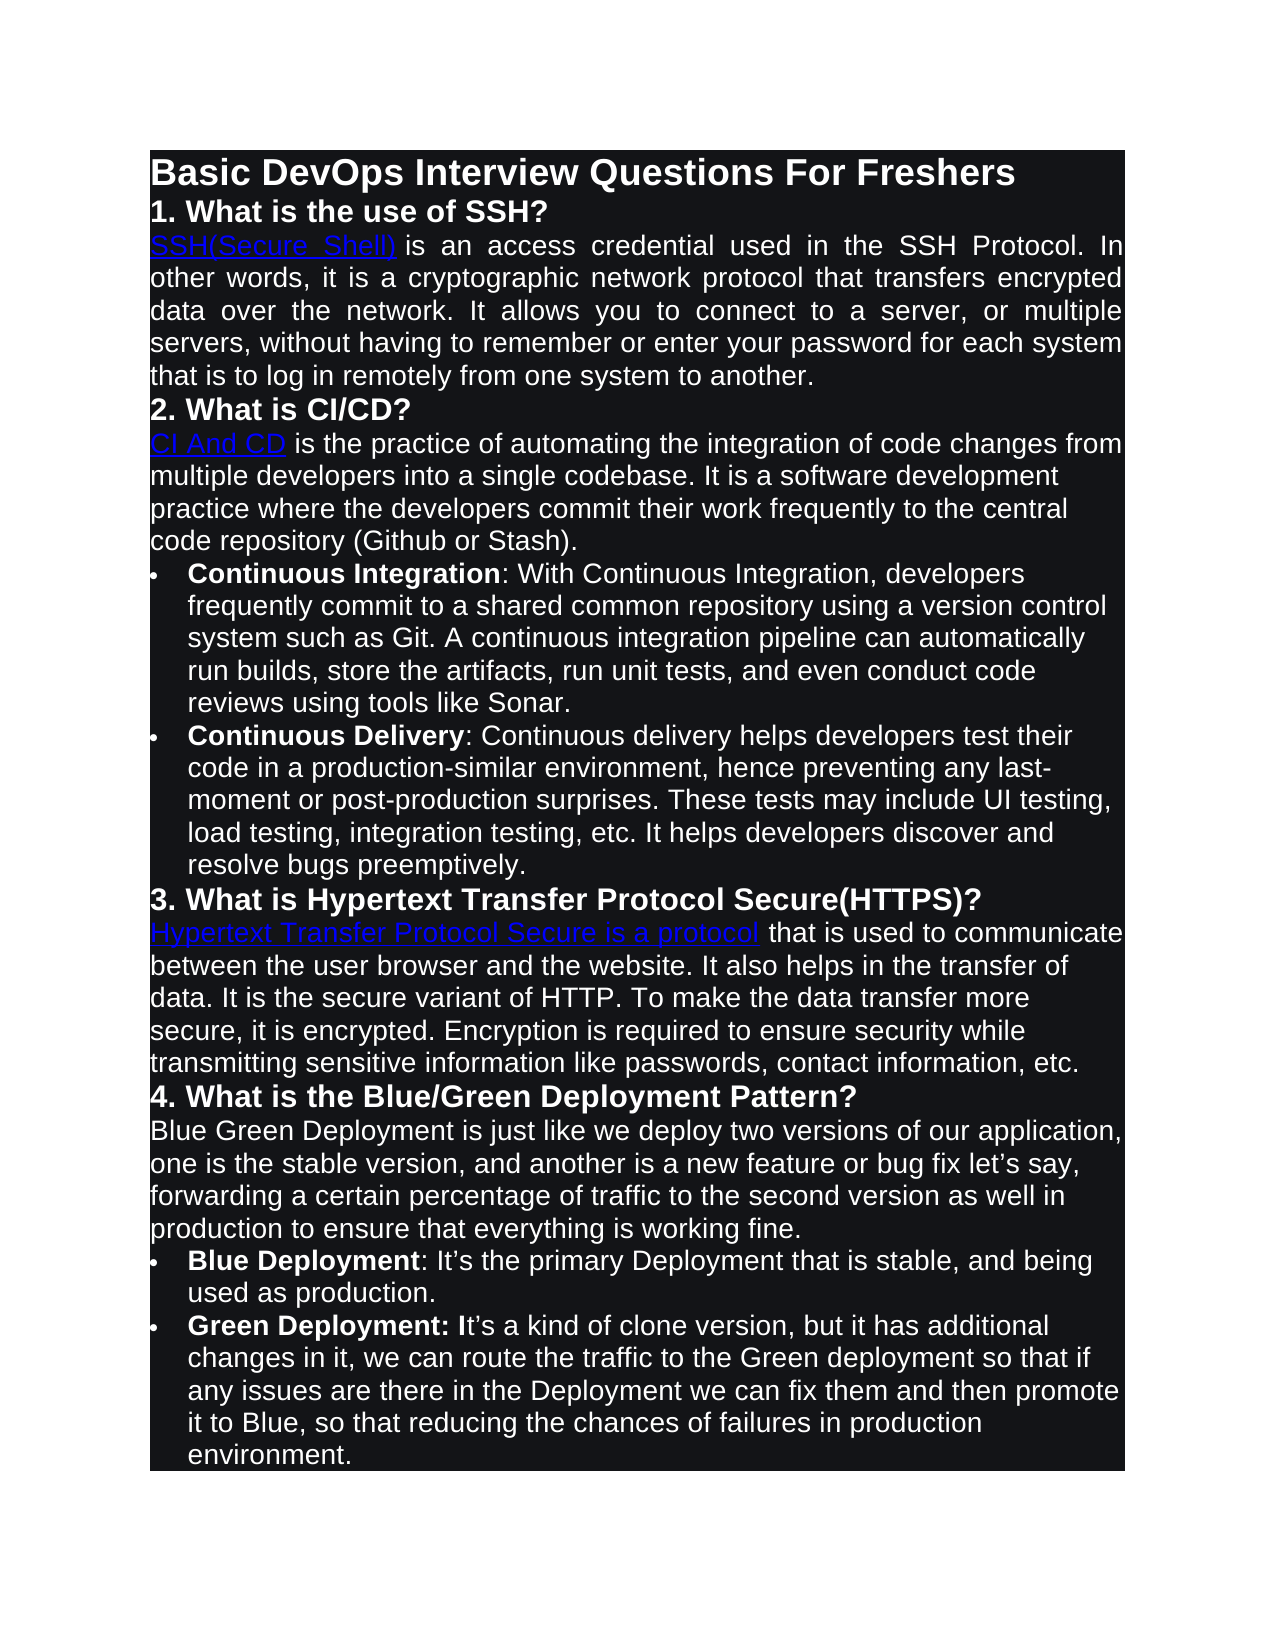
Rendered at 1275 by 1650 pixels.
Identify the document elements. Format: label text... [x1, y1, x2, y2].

text Blue Green Deployment is just like we deploy two versions of our application, one is the stable version, and another is a new feature or bug fix let’s say, forwarding a certain percentage of traffic to the second version as well in production to ensure that everything is working fine. [150, 1114, 1125, 1244]
list Continuous Integration: With Continuous Integration, developers frequently commit to a shared common repository using a version control system such as Git. A continuous integration pipeline can automatically run builds, store the artifacts, run unit tests, and even conduct code reviews using tools like Sonar. [150, 557, 1125, 718]
text 4. What is the Blue/Green Deployment Pattern? [150, 1078, 1125, 1114]
text 3. What is Hypertext Transfer Protocol Secure(HTTPS)? [150, 881, 1125, 916]
text 2. What is CI/CD? [150, 391, 1125, 427]
text Basic DevOps Interview Questions For Freshers [150, 150, 1125, 193]
list Continuous Delivery: Continuous delivery helps developers test their code in a production-similar environment, hence preventing any last-moment or post-production surprises. These tests may include UI testing, load testing, integration testing, etc. It helps developers discover and resolve bugs preemptively. [150, 718, 1125, 881]
text CI And CD is the practice of automating the integration of code changes from multiple developers into a single codebase. It is a software development practice where the developers commit their work frequently to the central code repository (Github or Stash). [150, 427, 1125, 557]
text SSH(Secure Shell) is an access credential used in the SSH Protocol. In other words, it is a cryptographic network protocol that transfers encrypted data over the network. It allows you to connect to a server, or multiple servers, without having to remember or enter your password for each system that is to log in remotely from one system to another. [150, 229, 1125, 391]
text 1. What is the use of SSH? [150, 193, 1125, 229]
text Hypertext Transfer Protocol Secure is a protocol that is used to communicate between the user browser and the website. It also helps in the transfer of data. It is the secure variant of HTTP. To make the data transfer more secure, it is encrypted. Encryption is required to ensure security while transmitting sensitive information like passwords, contact information, etc. [150, 916, 1125, 1078]
list Blue Deployment: It’s the primary Deployment that is stable, and being used as production. [150, 1244, 1125, 1309]
list Green Deployment: It’s a kind of clone version, but it has additional changes in it, we can route the traffic to the Green deployment so that if any issues are there in the Deployment we can fix them and then promote it to Blue, so that reducing the chances of failures in production environment. [150, 1309, 1125, 1471]
